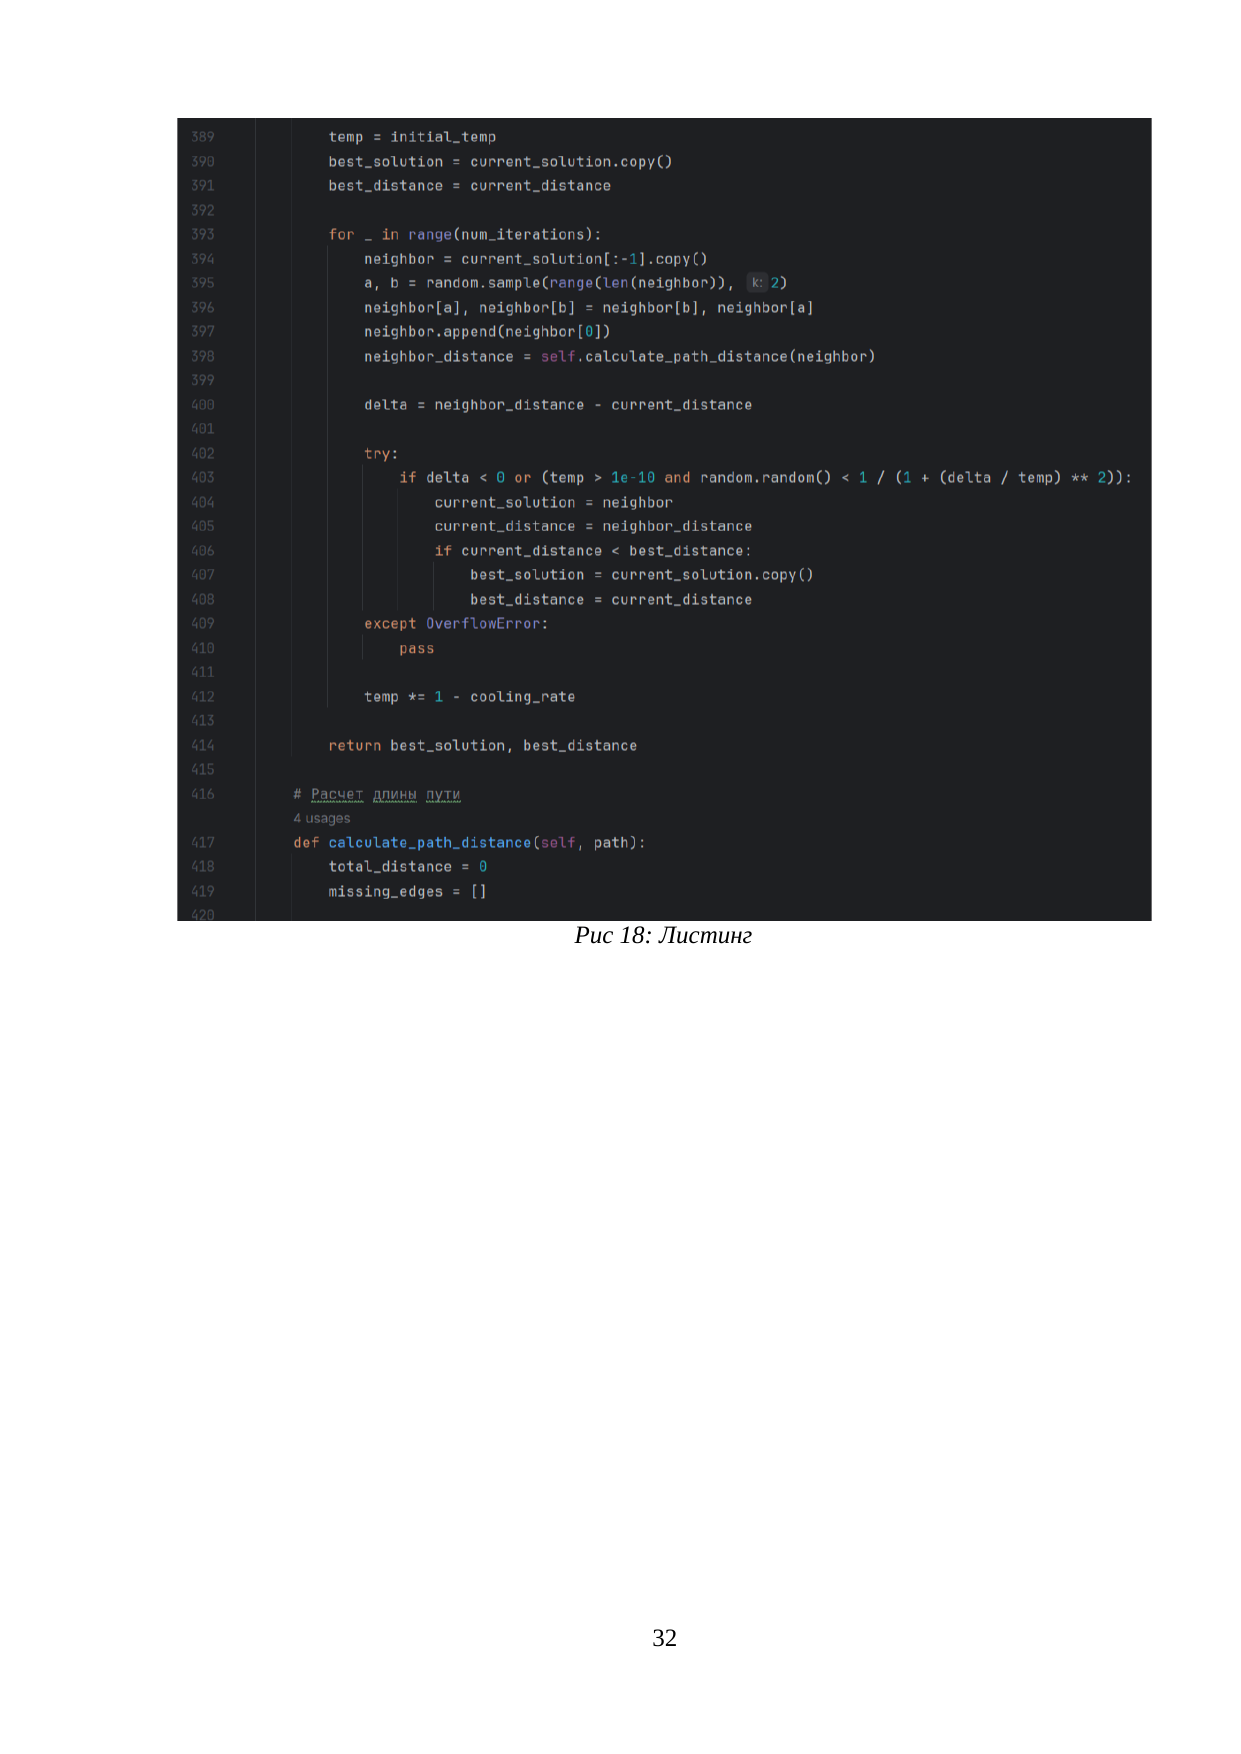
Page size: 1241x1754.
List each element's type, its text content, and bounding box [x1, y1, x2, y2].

picture [177, 118, 1152, 921]
text Рис 18: Листинг [177, 921, 1152, 949]
